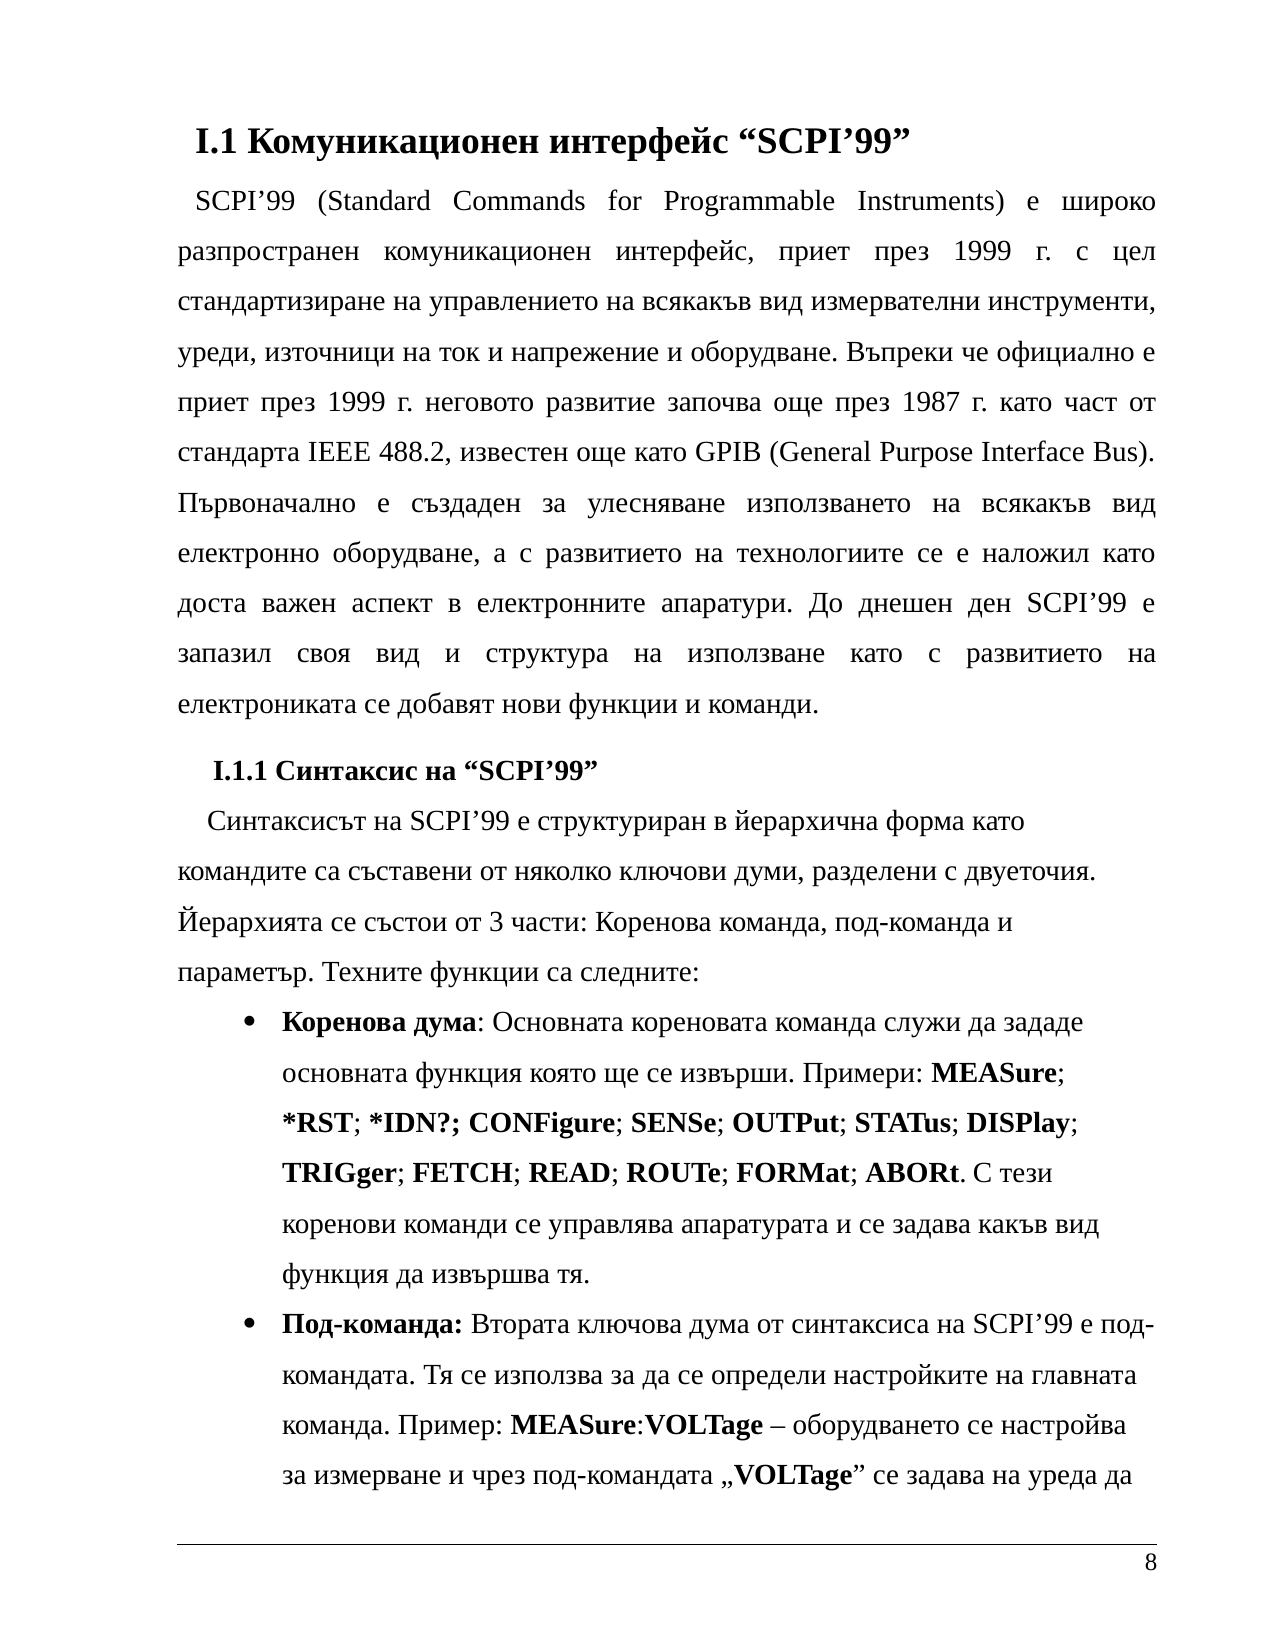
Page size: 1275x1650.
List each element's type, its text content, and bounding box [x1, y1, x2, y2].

subtitle Комуникационен интерфейс “SCPI’99” [177, 118, 1157, 161]
subtitle Синтаксис на “SCPI’99” [177, 753, 1157, 786]
list Коренова дума: Основната кореновата команда служи да зададе основната функция която ще се извърши. Примери: MEASure; *RST; *IDN?; CONFigure; SENSe; OUTPut; STATus; DISPlay; TRIGger; FETCH; READ; ROUTe; FORMat; ABORt. С тези коренови команди се управлява апаратурата и се задава какъв вид функция да извършва тя. [244, 1004, 1157, 1290]
text SCPI’99 (Standard Commands for Programmable Instruments) е широко разпространен комуникационен интерфейс, приет през 1999 г. с цел стандартизиране на управлението на всякакъв вид измервателни инструменти, уреди, източници на ток и напрежение и оборудване. Въпреки че официално e приет през 1999 г. неговото развитие започва още през 1987 г. като част от стандарта IEEE 488.2, известен още като GPIB (General Purpose Interface Bus). Първоначално е създаден за улесняване използването на всякакъв вид електронно оборудване, а с развитието на технологиите се е наложил като доста важен аспект в електронните апаратури. До днешен ден SCPI’99 е запазил своя вид и структура на използване като с развитието на електрониката се добавят нови функции и команди. [177, 183, 1157, 719]
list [244, 1306, 1157, 1491]
text Синтаксисът на SCPI’99 е структуриран в йерархична форма като командите са съставени от няколко ключови думи, разделени с двуеточия. Йерархията се състои от 3 части: Коренова команда, под-команда и параметър. Техните функции са следните: [177, 803, 1157, 988]
